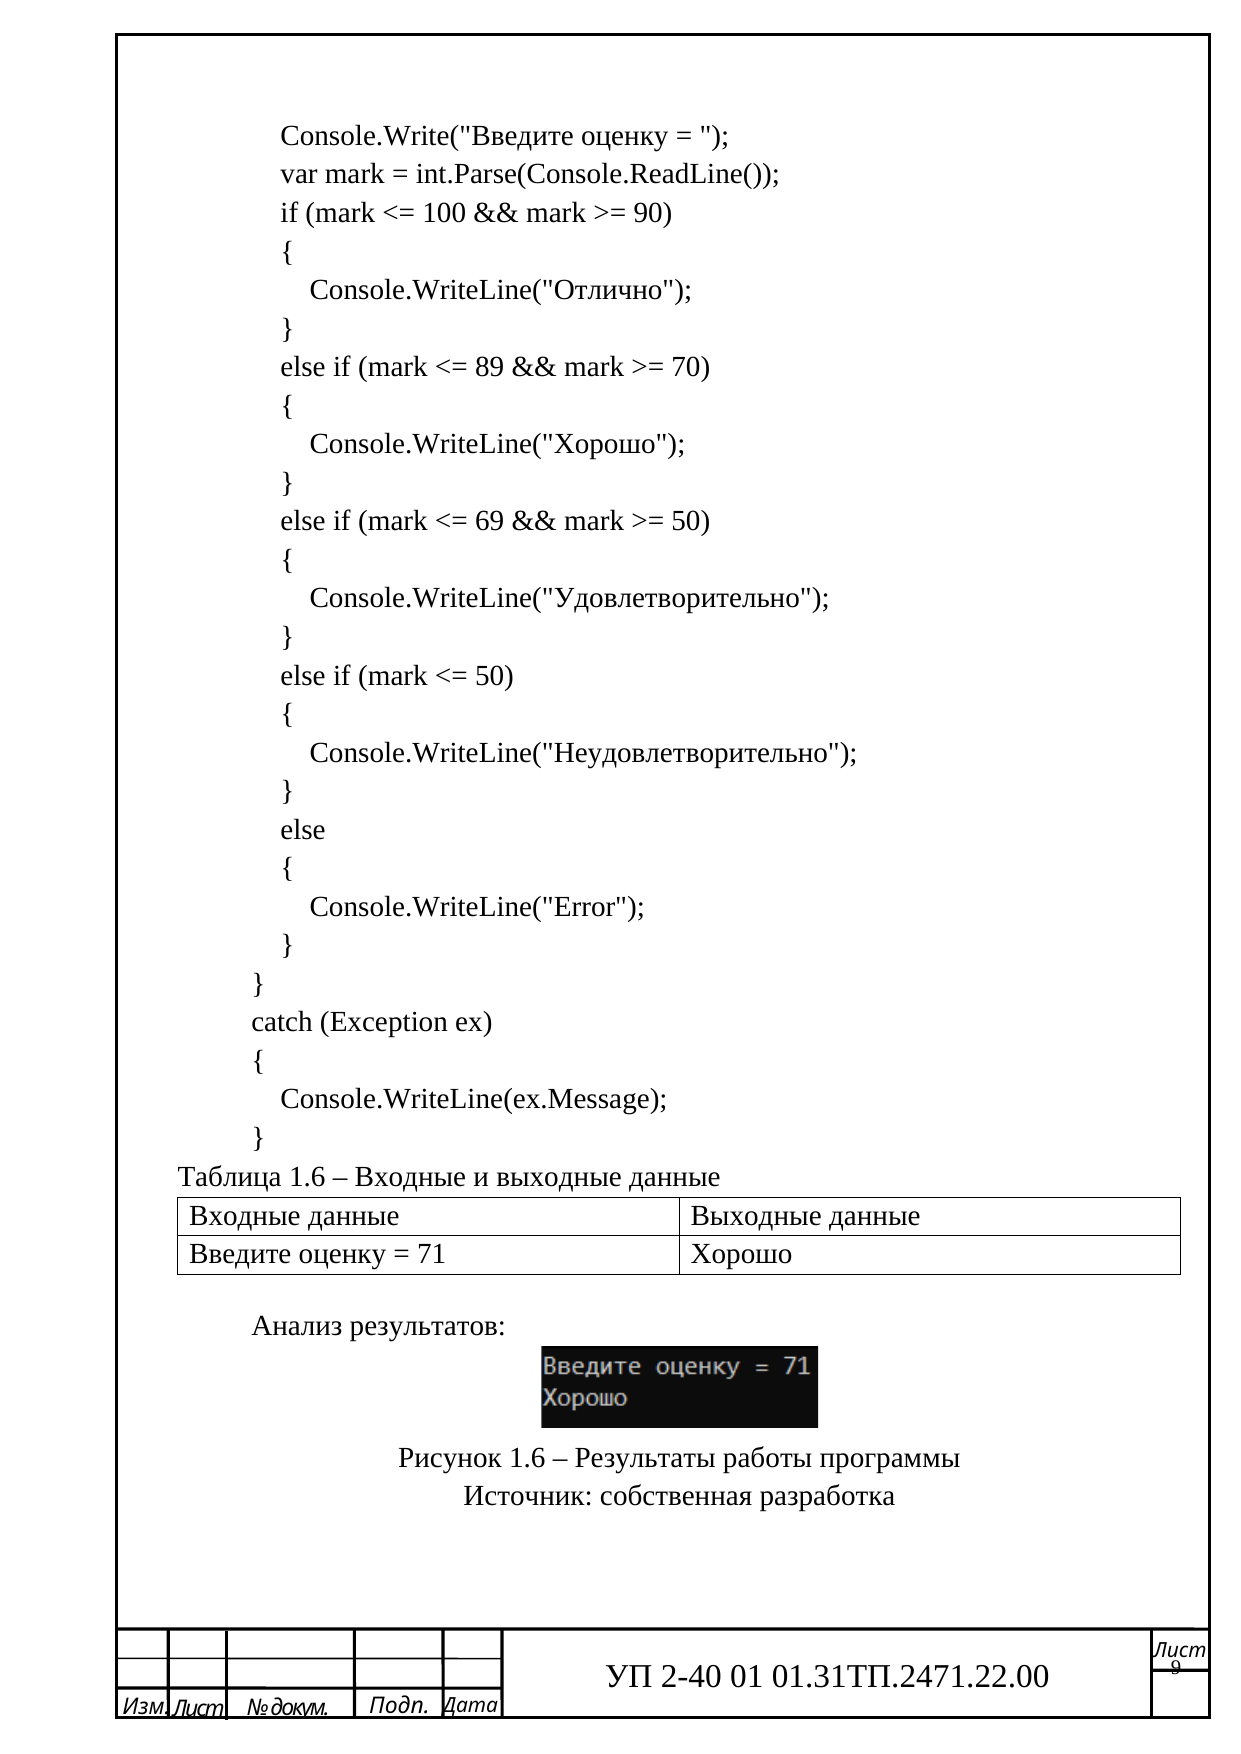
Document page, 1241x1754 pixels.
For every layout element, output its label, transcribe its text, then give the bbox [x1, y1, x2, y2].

table_header Входные данные [178, 1198, 679, 1235]
text else [177, 812, 1181, 845]
text Console.WriteLine(ex.Message); [177, 1082, 1181, 1115]
table_cell Хорошо [680, 1236, 1180, 1273]
text Источник: собственная разработка [177, 1478, 1181, 1512]
text else if (mark <= 69 && mark >= 50) [177, 503, 1181, 537]
text Console.WriteLine("Хорошо"); [177, 426, 1181, 460]
text Рисунок 1.6 – Результаты работы программы [177, 1440, 1181, 1473]
text { [177, 850, 1181, 884]
table_header Выходные данные [680, 1198, 1180, 1235]
text { [177, 542, 1181, 576]
text catch (Exception ex) [177, 1004, 1181, 1038]
text Console.Write("Введите оценку = "); [177, 118, 1181, 152]
text Анализ результатов: [177, 1308, 1181, 1342]
text Таблица 1.6 – Входные и выходные данные [177, 1159, 1181, 1192]
text if (mark <= 100 && mark >= 90) [177, 195, 1181, 229]
text } [177, 927, 1181, 961]
text { [177, 696, 1181, 730]
text Console.WriteLine("Неудовлетворительно"); [177, 735, 1181, 768]
text } [177, 619, 1181, 653]
text else if (mark <= 50) [177, 658, 1181, 691]
text Console.WriteLine("Удовлетворительно"); [177, 581, 1181, 614]
text { [177, 388, 1181, 421]
text { [177, 1043, 1181, 1077]
text } [177, 311, 1181, 344]
text Console.WriteLine("Отлично"); [177, 272, 1181, 306]
text else if (mark <= 89 && mark >= 70) [177, 349, 1181, 383]
text } [177, 773, 1181, 807]
text { [177, 234, 1181, 267]
text Console.WriteLine("Error"); [177, 889, 1181, 922]
text } [177, 465, 1181, 498]
text var mark = int.Parse(Console.ReadLine()); [177, 157, 1181, 190]
text } [177, 1120, 1181, 1154]
text } [177, 966, 1181, 999]
picture [540, 1346, 819, 1428]
table_cell Введите оценку = 71 [178, 1236, 679, 1273]
